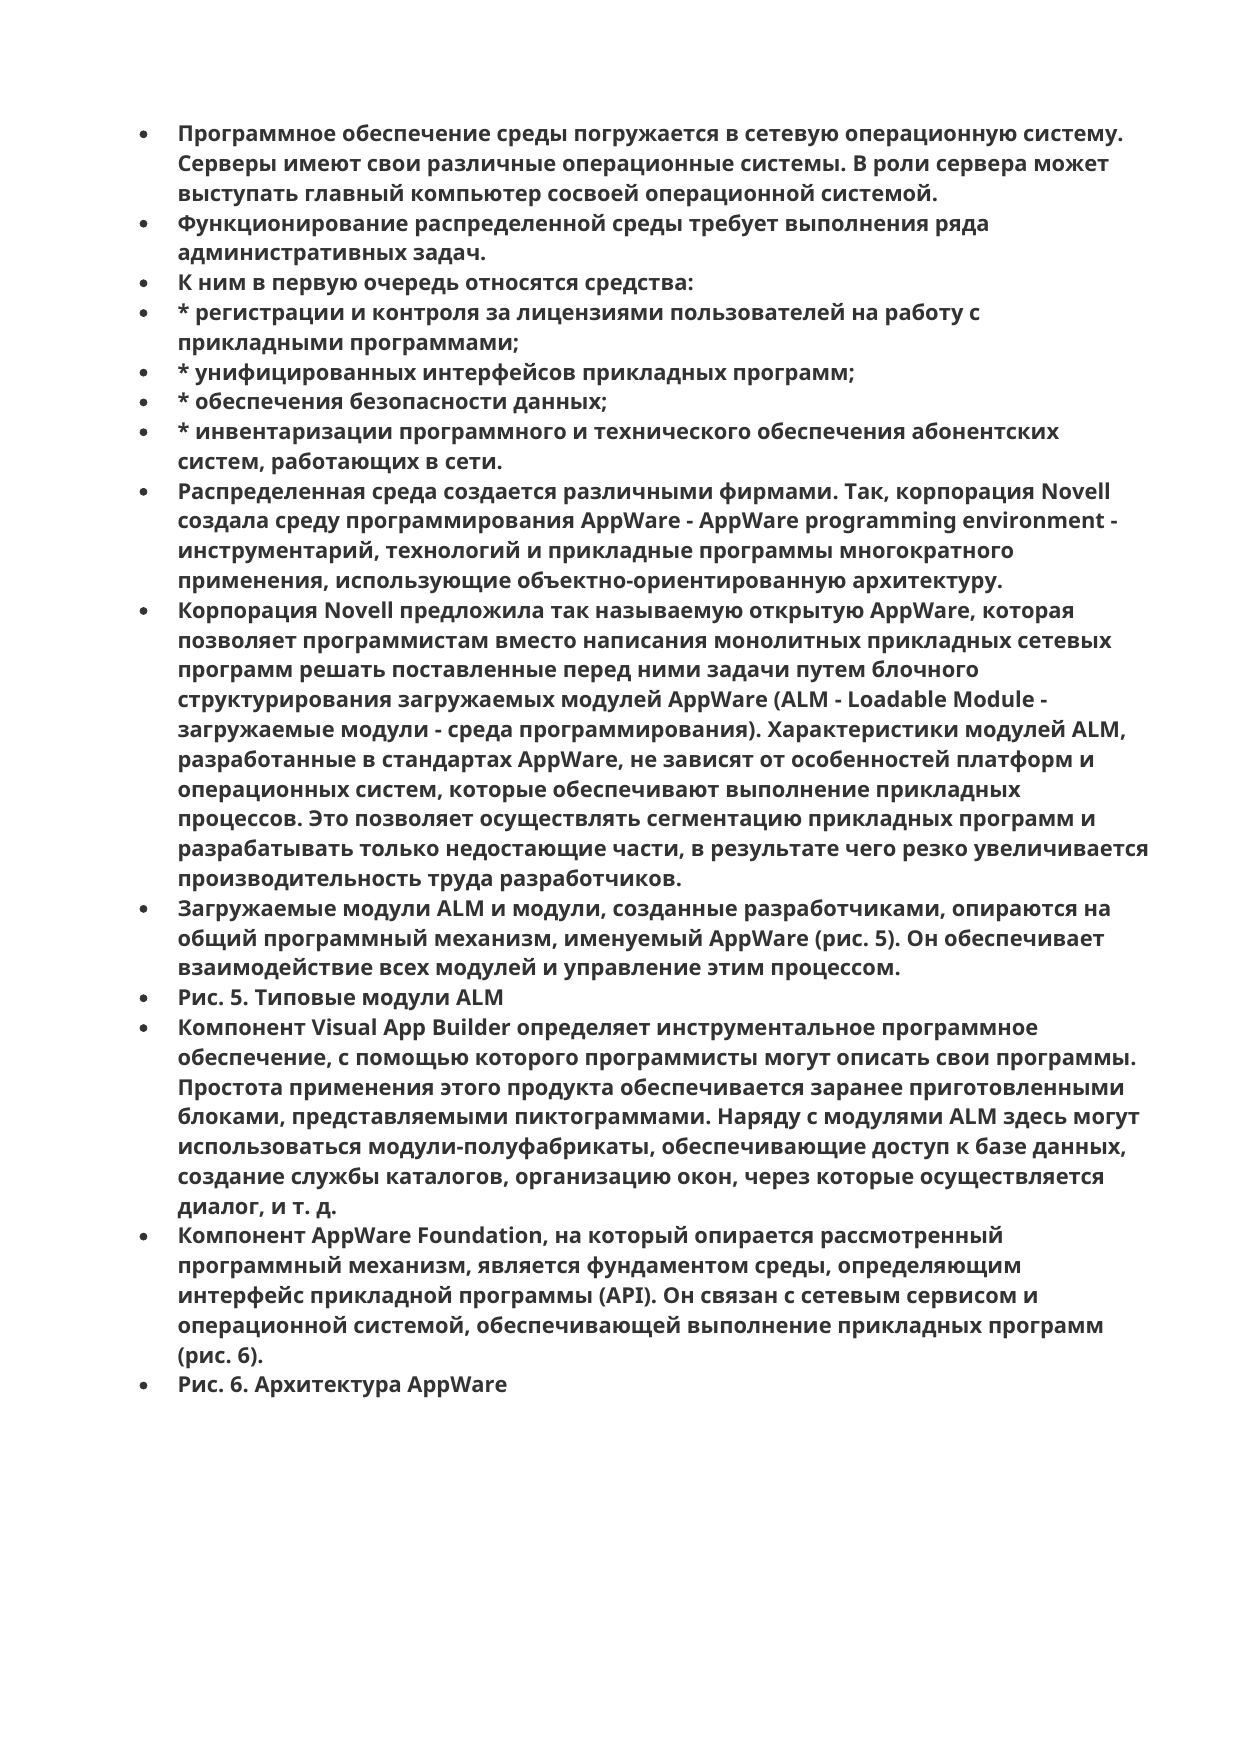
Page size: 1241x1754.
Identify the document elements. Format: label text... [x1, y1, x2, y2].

list * инвентаризации программного и технического обеспечения абонентских систем, работающих в сети. [140, 416, 1152, 476]
list Программное обеспечение среды погружается в сетевую операционную систему. Серверы имеют свои различные операционные системы. В роли сервера может выступать главный компьютер сосвоей операционной системой. [140, 118, 1152, 207]
list Распределенная среда создается различными фирмами. Так, корпорация Novell создала среду программирования AppWare - AppWare programming environment - инструментарий, технологий и прикладные программы многократного применения, использующие объектно-ориентированную архитектуру. [140, 476, 1152, 595]
list К ним в первую очередь относятся средства: [140, 267, 1152, 297]
list Компонент Visual App Builder определяет инструментальное программное обеспечение, с помощью которого программисты могут описать свои программы. Простота применения этого продукта обеспечивается заранее приготовленными блоками, представляемыми пиктограммами. Наряду с модулями ALM здесь могут использоваться модули-полуфабрикаты, обеспечивающие доступ к базе данных, создание службы каталогов, организацию окон, через которые осуществляется диалог, и т. д. [140, 1012, 1152, 1220]
list * обеспечения безопасности данных; [140, 386, 1152, 416]
list Загружаемые модули ALM и модули, созданные разработчиками, опираются на общий программный механизм, именуемый AppWare (рис. 5). Он обеспечивает взаимодействие всех модулей и управление этим процессом. [140, 893, 1152, 982]
list Корпорация Novell предложила так называемую открытую AppWare, которая позволяет программистам вместо написания монолитных прикладных сетевых программ решать поставленные перед ними задачи путем блочного структурирования загружаемых модулей AppWare (ALM - Loadable Module - загружаемые модули - среда программирования). Характеристики модулей ALM, разработанные в стандартах AppWare, не зависят от особенностей платформ и операционных систем, которые обеспечивают выполнение прикладных процессов. Это позволяет осуществлять сегментацию прикладных программ и разрабатывать только недостающие части, в результате чего резко увеличивается производительность труда разработчиков. [140, 595, 1152, 893]
list * регистрации и контроля за лицензиями пользователей на работу с прикладными программами; [140, 297, 1152, 356]
list * унифицированных интерфейсов прикладных программ; [140, 356, 1152, 386]
list Рис. 6. Архитектура AppWare [140, 1369, 1152, 1399]
list Рис. 5. Типовые модули ALM [140, 982, 1152, 1012]
list Функционирование распределенной среды требует выполнения ряда административных задач. [140, 207, 1152, 267]
list Компонент AppWare Foundation, на который опирается рассмотренный программный механизм, является фундаментом среды, определяющим интерфейс прикладной программы (API). Он связан с сетевым сервисом и операционной системой, обеспечивающей выполнение прикладных программ (рис. 6). [140, 1220, 1152, 1369]
